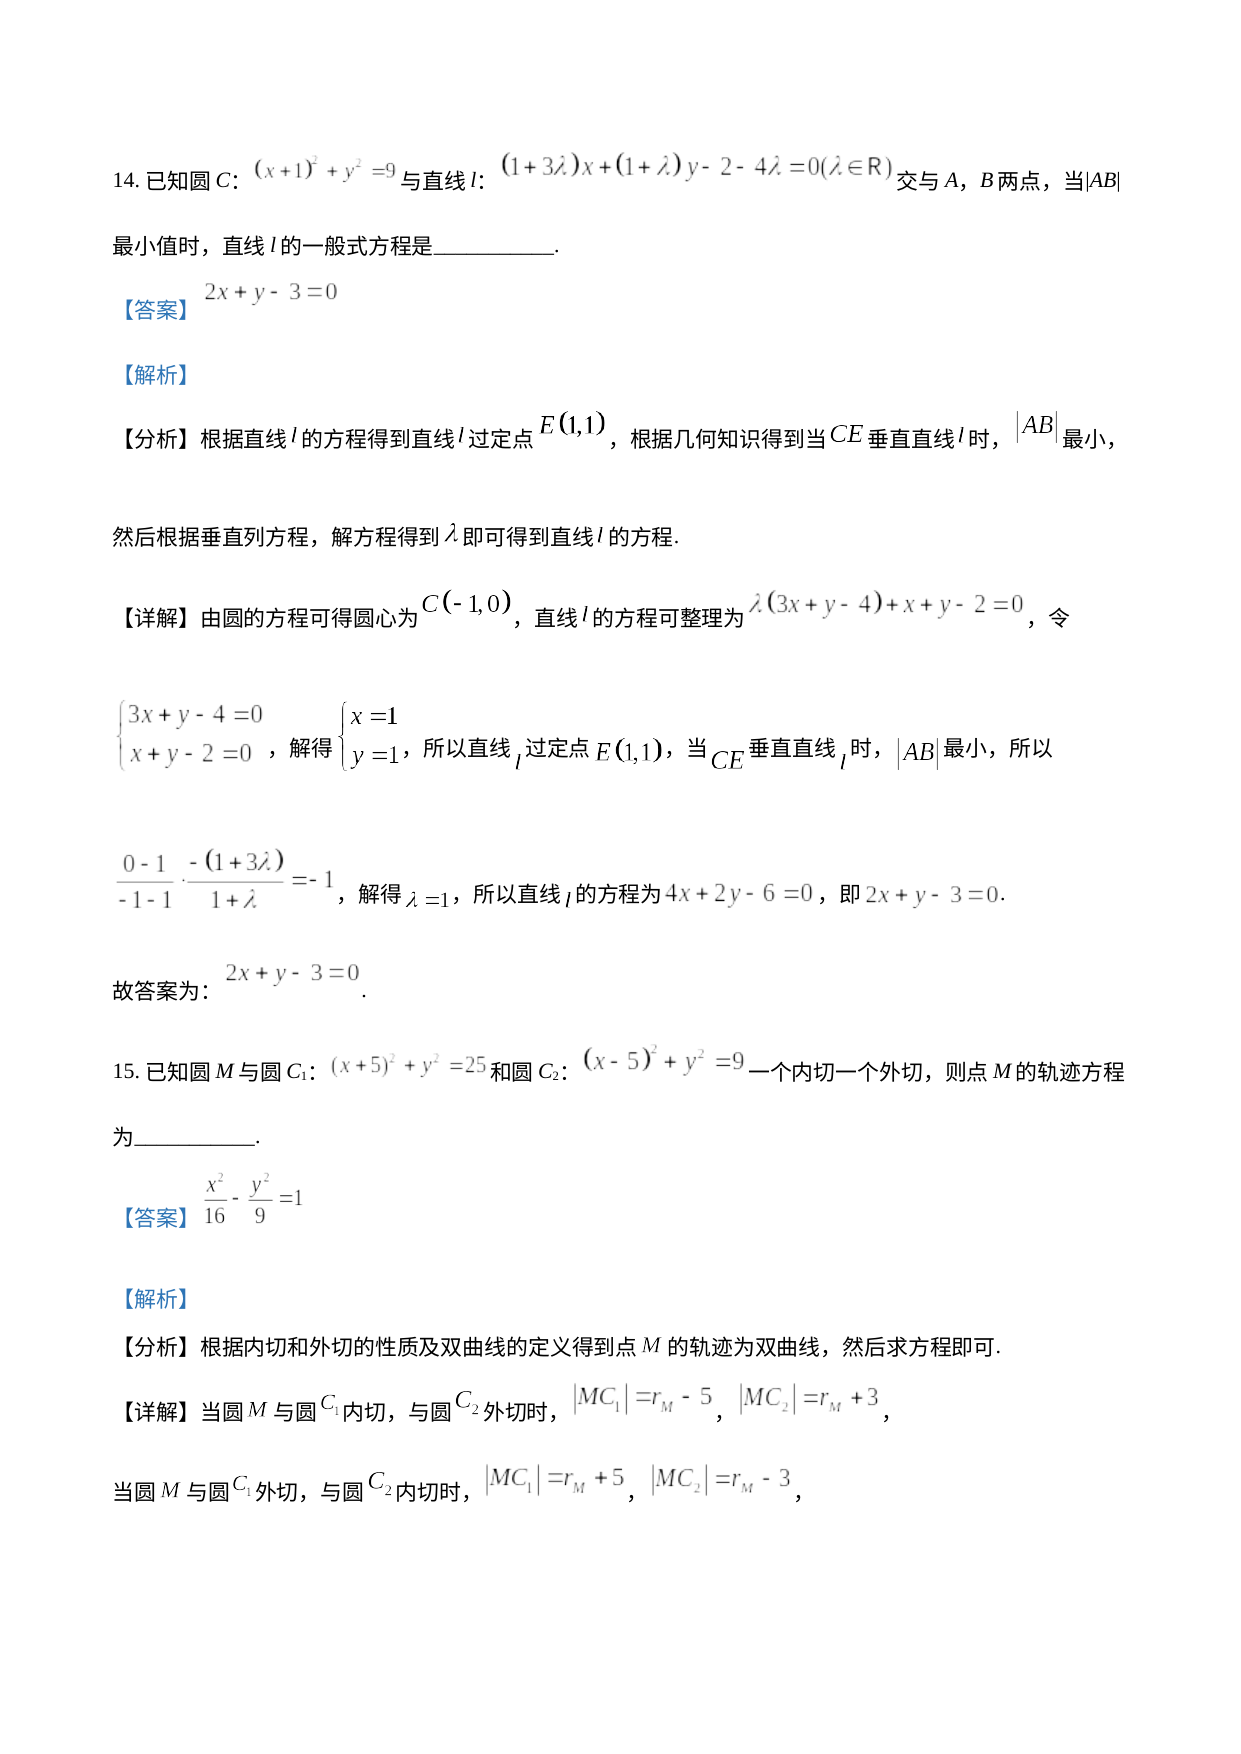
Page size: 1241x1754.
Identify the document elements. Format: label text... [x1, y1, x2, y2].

text 【分析】根据内切和外切的性质及双曲线的定义得到点的轨迹为双曲线，然后求方程即可. [112, 1329, 1128, 1362]
text 【分析】根据直线的方程得到直线过定点，根据几何知识得到当垂直直线时，最小，然后根据垂直列方程，解方程得到即可得到直线的方程. [112, 406, 1128, 568]
text 【答案】 [112, 1168, 1128, 1265]
text 当圆与圆外切，与圆内切时，，， [112, 1459, 1128, 1524]
text 【详解】当圆与圆内切，与圆外切时，，， [112, 1378, 1128, 1443]
text 【答案】 [112, 277, 1128, 342]
text 故答案为：. [112, 957, 1128, 1022]
text 15. 已知圆M与圆C1：和圆C2：一个内切一个外切，则点M的轨迹方程为___________. [112, 1038, 1128, 1152]
text 【解析】 [112, 357, 1128, 390]
text 14. 已知圆C：与直线l：交与A，B两点，当|AB|最小值时，直线l的一般式方程是___________. [112, 147, 1128, 261]
text 【详解】由圆的方程可得圆心为，直线的方程可整理为，令，解得，所以直线过定点，当垂直直线时，最小，所以，解得，所以直线的方程为，即. [112, 584, 1128, 942]
text 【解析】 [112, 1281, 1128, 1314]
